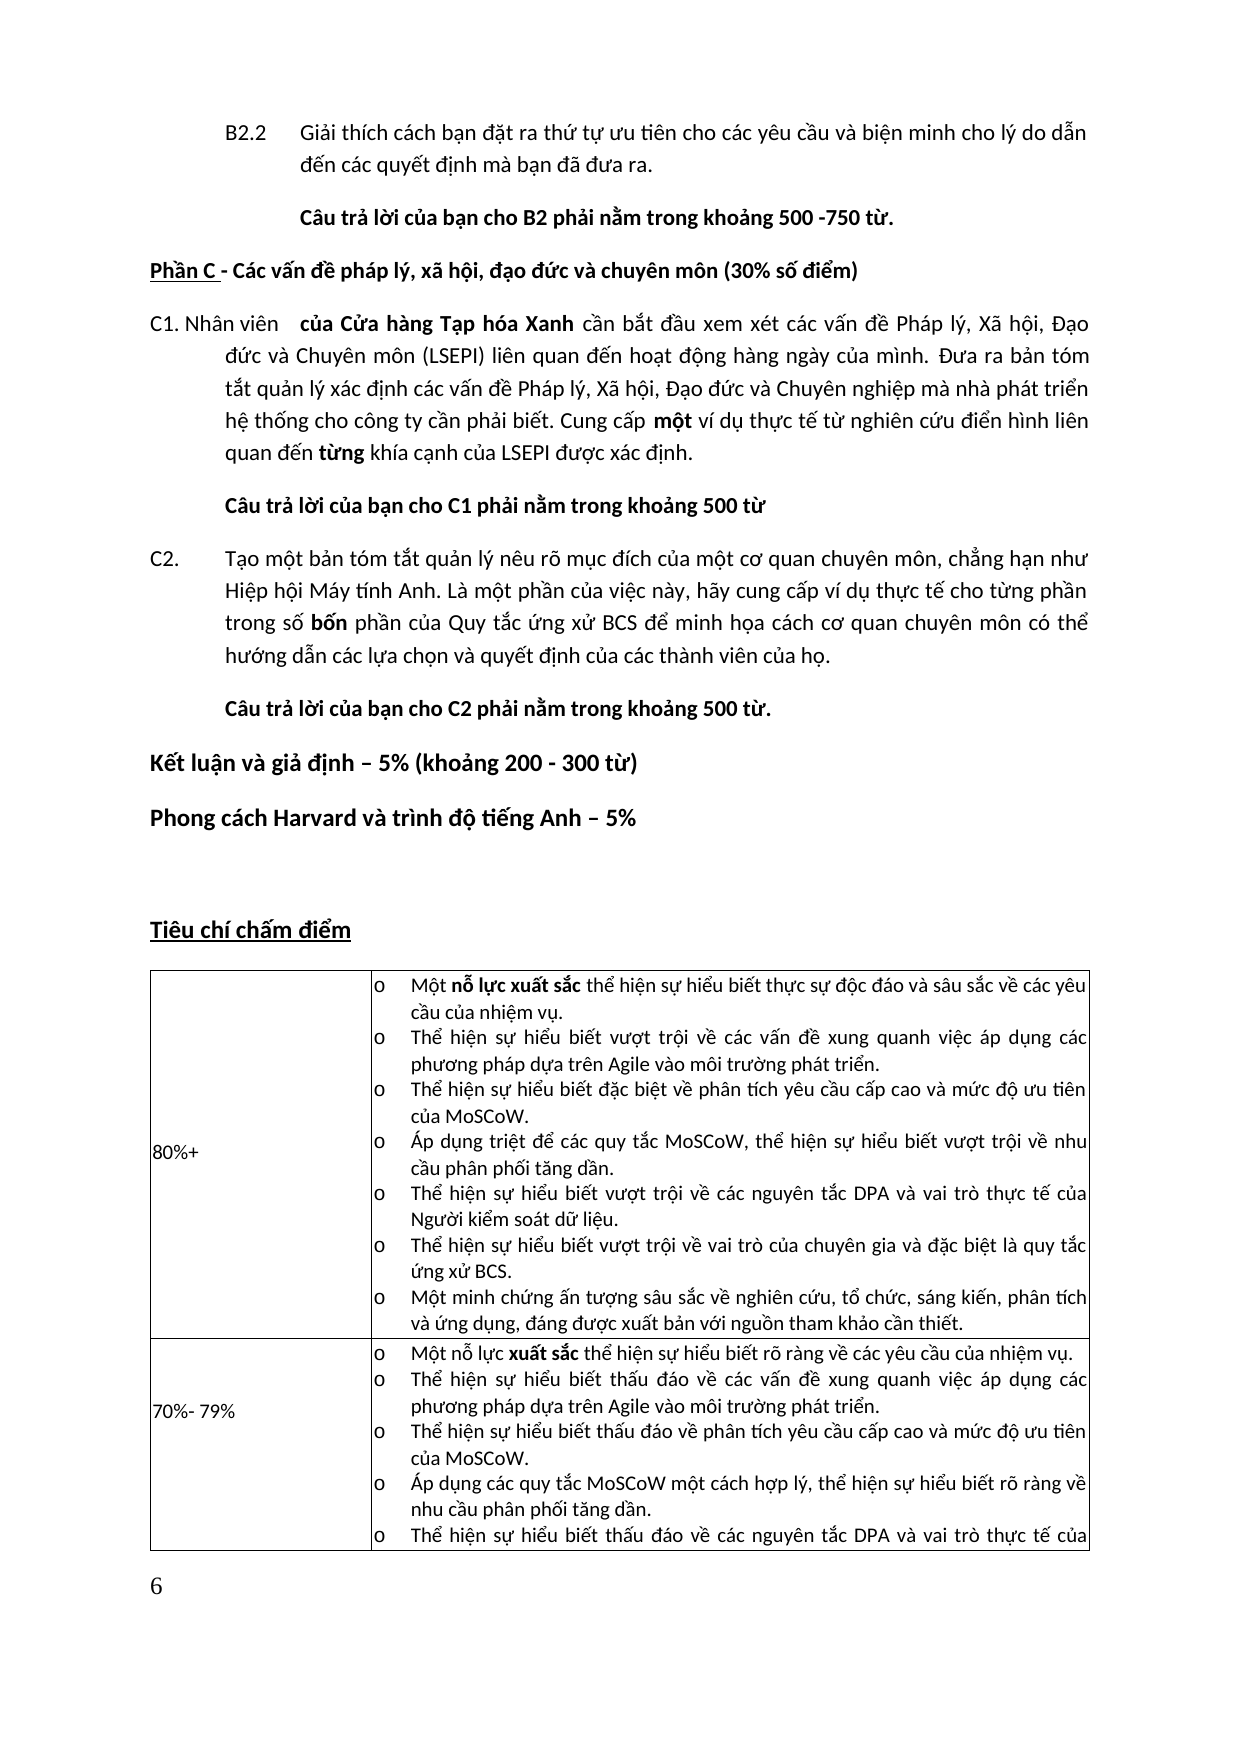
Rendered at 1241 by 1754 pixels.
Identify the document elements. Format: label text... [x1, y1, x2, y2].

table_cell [372, 1339, 1089, 1550]
text C2. Tạo một bản tóm tắt quản lý nêu rõ mục đích của một cơ quan chuyên môn, chẳng hạn như Hiệp hội Máy tính Anh. Là một phần của việc này, hãy cung cấp ví dụ thực tế cho từng phần trong số bốn phần của Quy tắc ứng xử BCS để minh họa cách cơ quan chuyên môn có thể hướng dẫn các lựa chọn và quyết định của các thành viên của họ. [150, 544, 1090, 669]
text Câu trả lời của bạn cho C2 phải nằm trong khoảng 500 từ. [225, 694, 1090, 722]
table_header Một nỗ lực xuất sắc thể hiện sự hiểu biết thực sự độc đáo và sâu sắc về các yêu cầu của nhiệm vụ. Thể hiện sự hiểu biết vượt trội về các vấn đề xung quanh việc áp dụng các phương pháp dựa trên Agile vào môi trường phát triển. Thể hiện sự hiểu biết đặc biệt về phân tích yêu cầu cấp cao và mức độ ưu tiên của MoSCoW. Áp dụng triệt để các quy tắc MoSCoW, thể hiện sự hiểu biết vượt trội về nhu cầu phân phối tăng dần. Thể hiện sự hiểu biết vượt trội về các nguyên tắc DPA và vai trò thực tế của Người kiểm soát dữ liệu. Thể hiện sự hiểu biết vượt trội về vai trò của chuyên gia và đặc biệt là quy tắc ứng xử BCS. Một minh chứng ấn tượng sâu sắc về nghiên cứu, tổ chức, sáng kiến, phân tích và ứng dụng, đáng được xuất bản với nguồn tham khảo cần thiết. [372, 971, 1089, 1337]
text B2.2 Giải thích cách bạn đặt ra thứ tự ưu tiên cho các yêu cầu và biện minh cho lý do dẫn đến các quyết định mà bạn đã đưa ra. [225, 118, 1090, 178]
text Phong cách Harvard và trình độ tiếng Anh – 5% [150, 803, 1090, 833]
text Kết luận và giả định – 5% (khoảng 200 - 300 từ) [150, 747, 1090, 777]
text Phần C - Các vấn đề pháp lý, xã hội, đạo đức và chuyên môn (30% số điểm) [150, 256, 1090, 284]
text Tiêu chí chấm điểm [150, 914, 1090, 945]
text C1. Nhân viên của Cửa hàng Tạp hóa Xanh cần bắt đầu xem xét các vấn đề Pháp lý, Xã hội, Đạo đức và Chuyên môn (LSEPI) liên quan đến hoạt động hàng ngày của mình. Đưa ra bản tóm tắt quản lý xác định các vấn đề Pháp lý, Xã hội, Đạo đức và Chuyên nghiệp mà nhà phát triển hệ thống cho công ty cần phải biết. Cung cấp một ví dụ thực tế từ nghiên cứu điển hình liên quan đến từng khía cạnh của LSEPI được xác định. [150, 309, 1090, 466]
table_cell 70%- 79% [151, 1339, 371, 1550]
text Câu trả lời của bạn cho C1 phải nằm trong khoảng 500 từ [225, 491, 1090, 519]
table_header 80%+ [151, 971, 371, 1337]
text Câu trả lời của bạn cho B2 phải nằm trong khoảng 500 -750 từ. [300, 203, 1090, 231]
